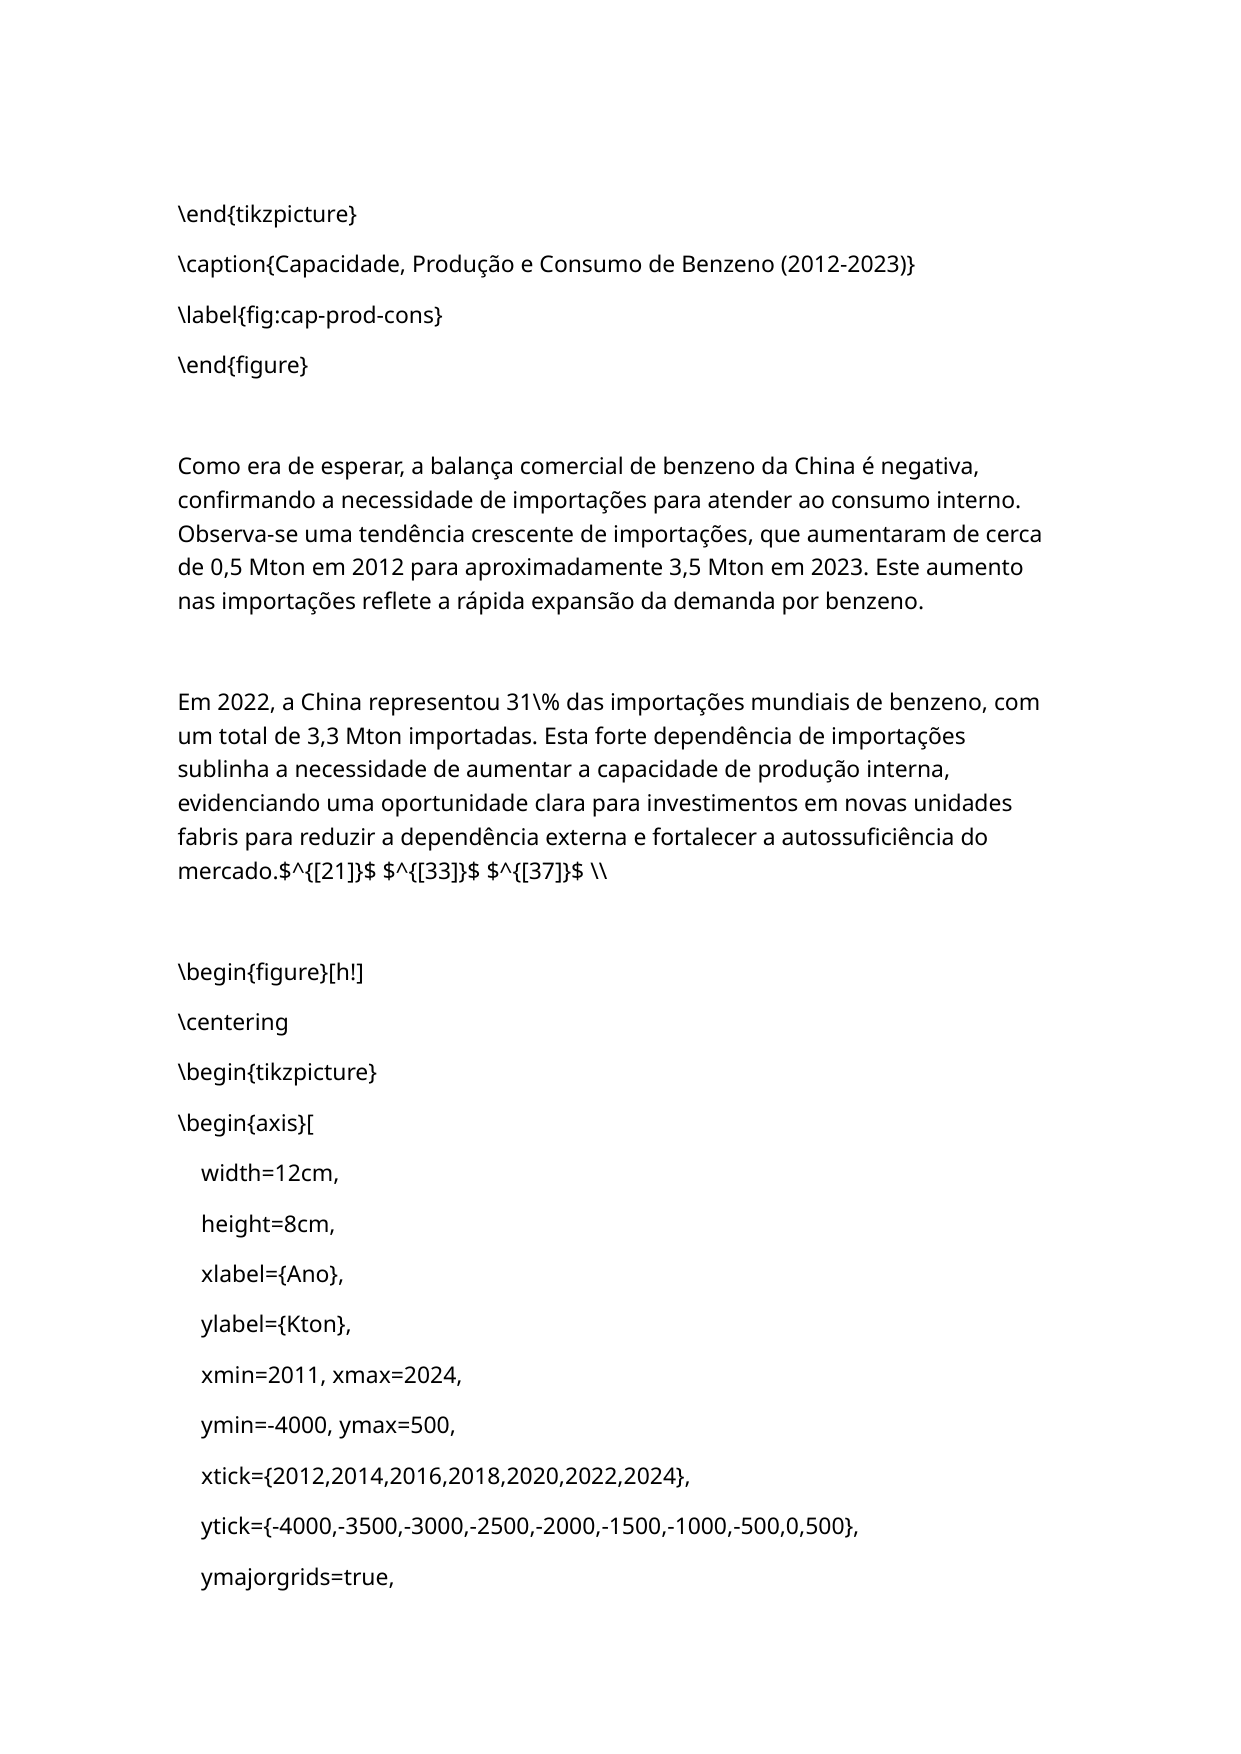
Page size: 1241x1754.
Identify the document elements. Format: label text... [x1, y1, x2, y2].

text ylabel={Kton}, [177, 1308, 1063, 1340]
text \end{figure} [177, 349, 1063, 381]
text width=12cm, [177, 1157, 1063, 1188]
text \begin{axis}[ [177, 1107, 1063, 1138]
text ytick={-4000,-3500,-3000,-2500,-2000,-1500,-1000,-500,0,500}, [177, 1510, 1063, 1541]
text \centering [177, 1006, 1063, 1037]
text ymin=-4000, ymax=500, [177, 1409, 1063, 1441]
text height=8cm, [177, 1208, 1063, 1239]
text \caption{Capacidade, Produção e Consumo de Benzeno (2012-2023)} [177, 248, 1063, 280]
text xlabel={Ano}, [177, 1258, 1063, 1289]
text Em 2022, a China representou 31\% das importações mundiais de benzeno, com um total de 3,3 Mton importadas. Esta forte dependência de importações sublinha a necessidade de aumentar a capacidade de produção interna, evidenciando uma oportunidade clara para investimentos em novas unidades fabris para reduzir a dependência externa e fortalecer a autossuficiência do mercado.$^{[21]}$ $^{[33]}$ $^{[37]}$ \\ [177, 686, 1063, 886]
text \label{fig:cap-prod-cons} [177, 299, 1063, 330]
text xmin=2011, xmax=2024, [177, 1359, 1063, 1390]
text ymajorgrids=true, [177, 1561, 1063, 1592]
text \end{tikzpicture} [177, 198, 1063, 229]
text \begin{figure}[h!] [177, 956, 1063, 987]
text xtick={2012,2014,2016,2018,2020,2022,2024}, [177, 1460, 1063, 1491]
text \begin{tikzpicture} [177, 1056, 1063, 1088]
text Como era de esperar, a balança comercial de benzeno da China é negativa, confirmando a necessidade de importações para atender ao consumo interno. Observa-se uma tendência crescente de importações, que aumentaram de cerca de 0,5 Mton em 2012 para aproximadamente 3,5 Mton em 2023. Este aumento nas importações reflete a rápida expansão da demanda por benzeno. [177, 450, 1063, 616]
